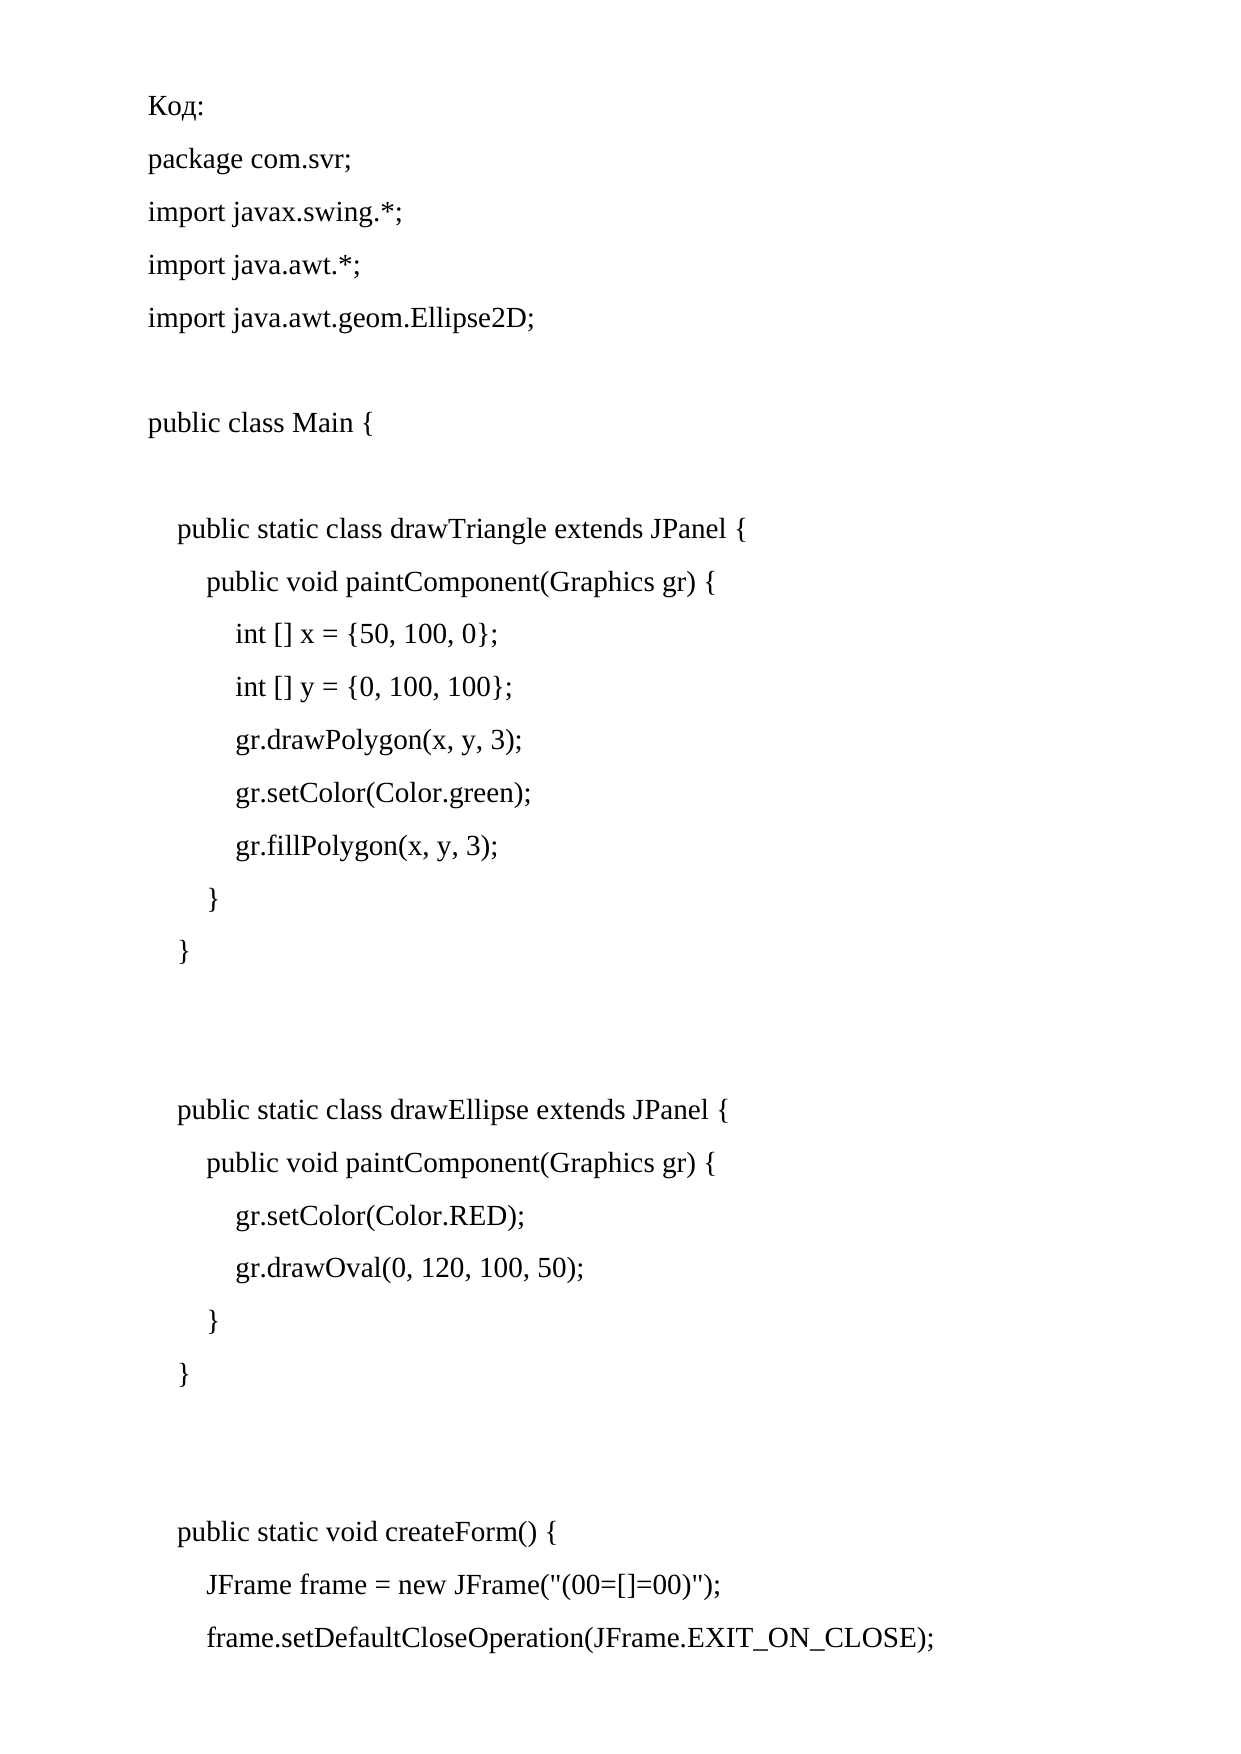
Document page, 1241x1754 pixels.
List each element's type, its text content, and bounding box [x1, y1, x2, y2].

text import javax.swing.*; [148, 194, 1152, 228]
text Код: [148, 88, 1152, 122]
text package com.svr; [148, 141, 1152, 175]
text gr.fillPolygon(x, y, 3); [148, 828, 1152, 861]
text gr.setColor(Color.RED); [148, 1198, 1152, 1231]
text import java.awt.*; [148, 247, 1152, 281]
text public void paintComponent(Graphics gr) { [148, 564, 1152, 597]
text public static class drawTriangle extends JPanel { [148, 511, 1152, 544]
text } [148, 933, 1152, 967]
text public void paintComponent(Graphics gr) { [148, 1145, 1152, 1178]
text } [148, 881, 1152, 914]
text } [148, 1356, 1152, 1389]
text public class Main { [148, 405, 1152, 439]
text public static class drawEllipse extends JPanel { [148, 1092, 1152, 1126]
text int [] x = {50, 100, 0}; [148, 617, 1152, 650]
text int [] y = {0, 100, 100}; [148, 669, 1152, 703]
text public static void createForm() { [148, 1514, 1152, 1548]
text gr.drawPolygon(x, y, 3); [148, 722, 1152, 756]
text gr.drawOval(0, 120, 100, 50); [148, 1250, 1152, 1284]
text frame.setDefaultCloseOperation(JFrame.EXIT_ON_CLOSE); [148, 1620, 1152, 1654]
text JFrame frame = new JFrame("(00=[]=00)"); [148, 1567, 1152, 1601]
text import java.awt.geom.Ellipse2D; [148, 300, 1152, 333]
text gr.setColor(Color.green); [148, 775, 1152, 809]
text } [148, 1303, 1152, 1337]
